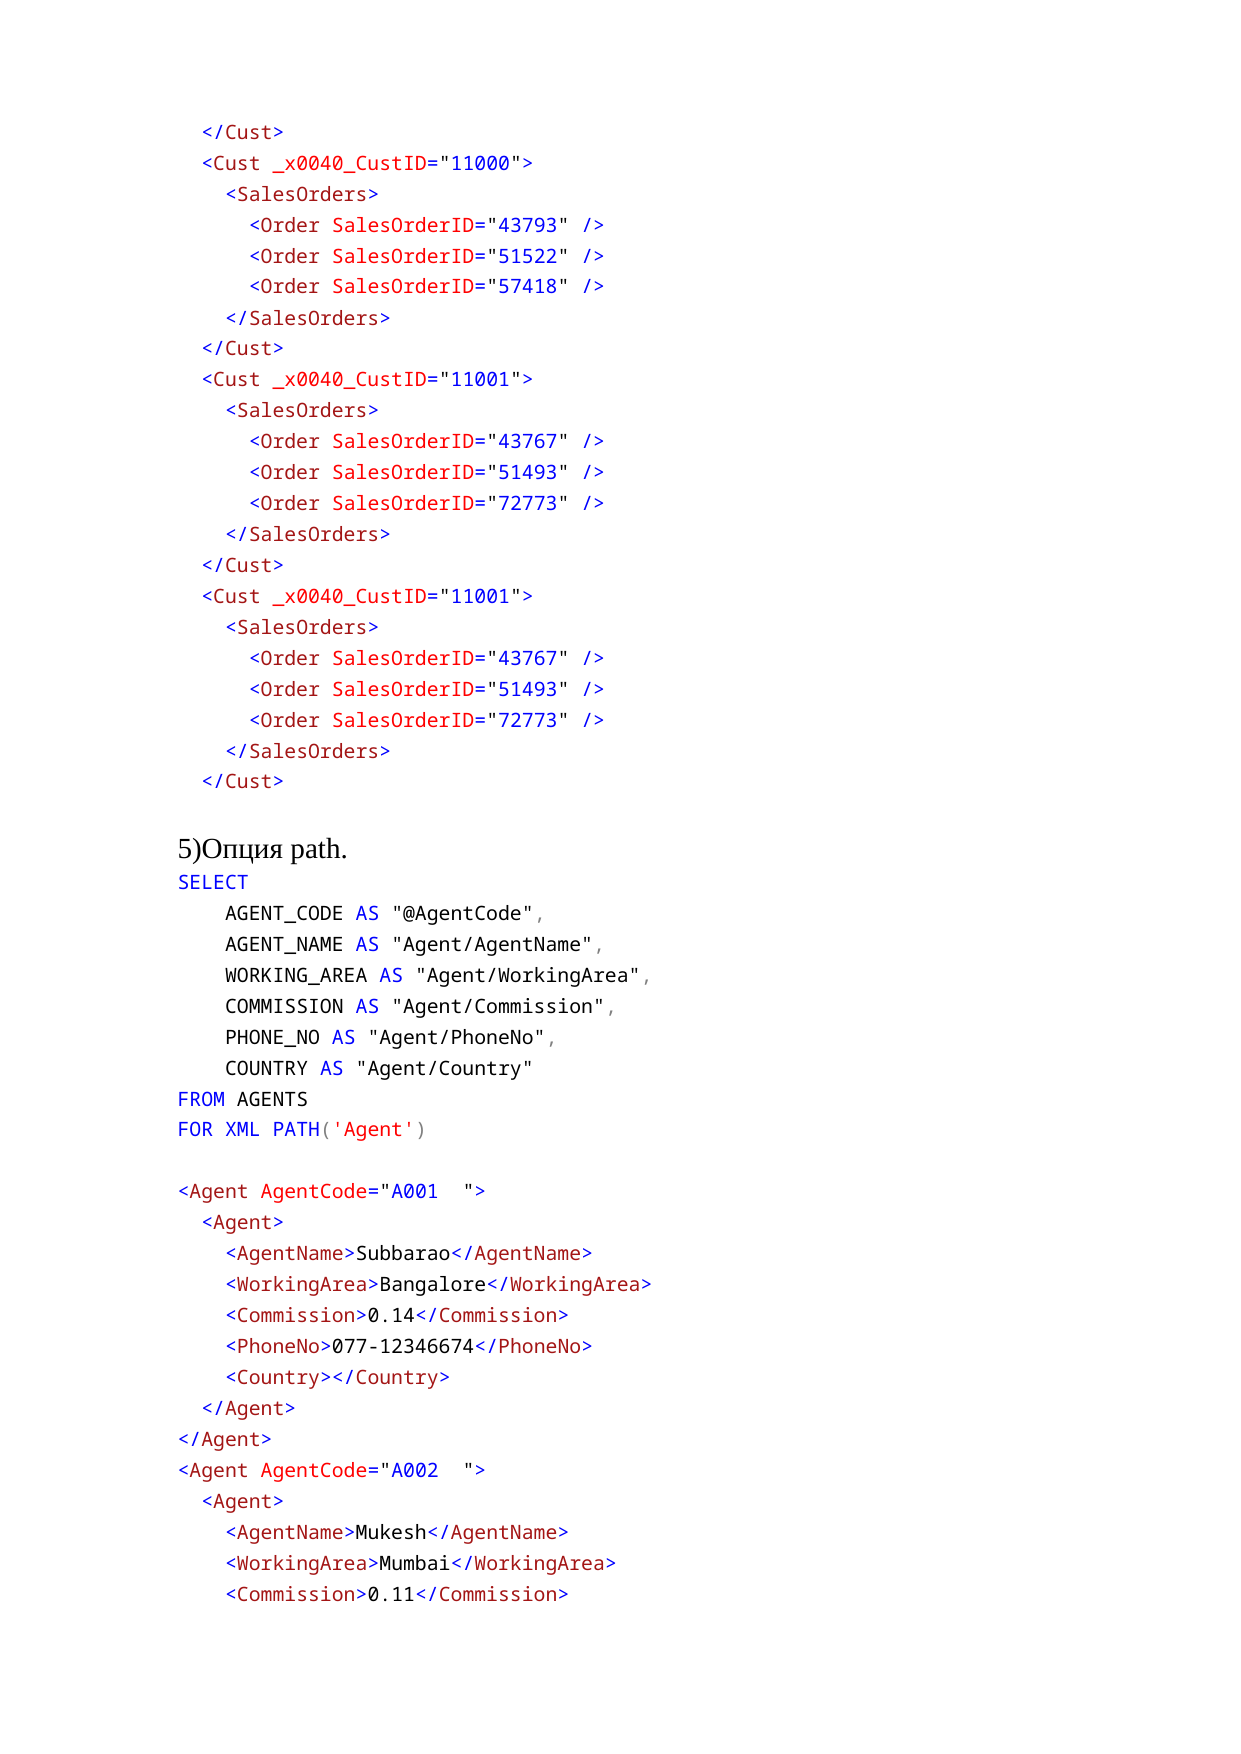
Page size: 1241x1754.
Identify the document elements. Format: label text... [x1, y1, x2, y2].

text <Order SalesOrderID="43767" /> [177, 644, 1152, 671]
text <Order SalesOrderID="51493" /> [177, 458, 1152, 485]
text <Order SalesOrderID="57418" /> [177, 273, 1152, 300]
text <Order SalesOrderID="72773" /> [177, 706, 1152, 733]
text </SalesOrders> [177, 520, 1152, 547]
text <SalesOrders> [177, 180, 1152, 207]
text AGENT_CODE AS "@AgentCode", [177, 899, 1152, 926]
text <Order SalesOrderID="51493" /> [177, 675, 1152, 702]
text FROM AGENTS [177, 1085, 1152, 1112]
text <AgentName>Subbarao</AgentName> [177, 1239, 1152, 1266]
text </Cust> [177, 335, 1152, 362]
text <Agent AgentCode="A001 "> [177, 1178, 1152, 1204]
text <WorkingArea>Mumbai</WorkingArea> [177, 1549, 1152, 1576]
text </Cust> [177, 118, 1152, 145]
text </Agent> [177, 1394, 1152, 1421]
text <Order SalesOrderID="51522" /> [177, 242, 1152, 269]
text <Agent AgentCode="A002 "> [177, 1456, 1152, 1483]
text COMMISSION AS "Agent/Commission", [177, 992, 1152, 1019]
text <WorkingArea>Bangalore</WorkingArea> [177, 1270, 1152, 1297]
text <Order SalesOrderID="72773" /> [177, 489, 1152, 516]
text <AgentName>Mukesh</AgentName> [177, 1518, 1152, 1545]
text <Order SalesOrderID="43767" /> [177, 427, 1152, 454]
text 5)Опция path. SELECT [177, 799, 1152, 895]
text COUNTRY AS "Agent/Country" [177, 1054, 1152, 1081]
text <Agent> [177, 1208, 1152, 1236]
text <Agent> [177, 1487, 1152, 1514]
text AGENT_NAME AS "Agent/AgentName", [177, 930, 1152, 957]
text <SalesOrders> [177, 613, 1152, 640]
text <PhoneNo>077-12346674</PhoneNo> [177, 1332, 1152, 1359]
text <Country></Country> [177, 1363, 1152, 1390]
text <Cust _x0040_CustID="11001"> [177, 366, 1152, 393]
text </Agent> [177, 1425, 1152, 1452]
text <Cust _x0040_CustID="11001"> [177, 582, 1152, 609]
text <Cust _x0040_CustID="11000"> [177, 149, 1152, 176]
text <Order SalesOrderID="43793" /> [177, 211, 1152, 238]
text <Commission>0.14</Commission> [177, 1301, 1152, 1328]
text FOR XML PATH('Agent') [177, 1116, 1152, 1143]
text <SalesOrders> [177, 397, 1152, 423]
text <Commission>0.11</Commission> [177, 1580, 1152, 1607]
text </Cust> [177, 768, 1152, 795]
text </SalesOrders> [177, 737, 1152, 764]
text </Cust> [177, 551, 1152, 578]
text PHONE_NO AS "Agent/PhoneNo", [177, 1023, 1152, 1050]
text WORKING_AREA AS "Agent/WorkingArea", [177, 961, 1152, 988]
text </SalesOrders> [177, 304, 1152, 331]
